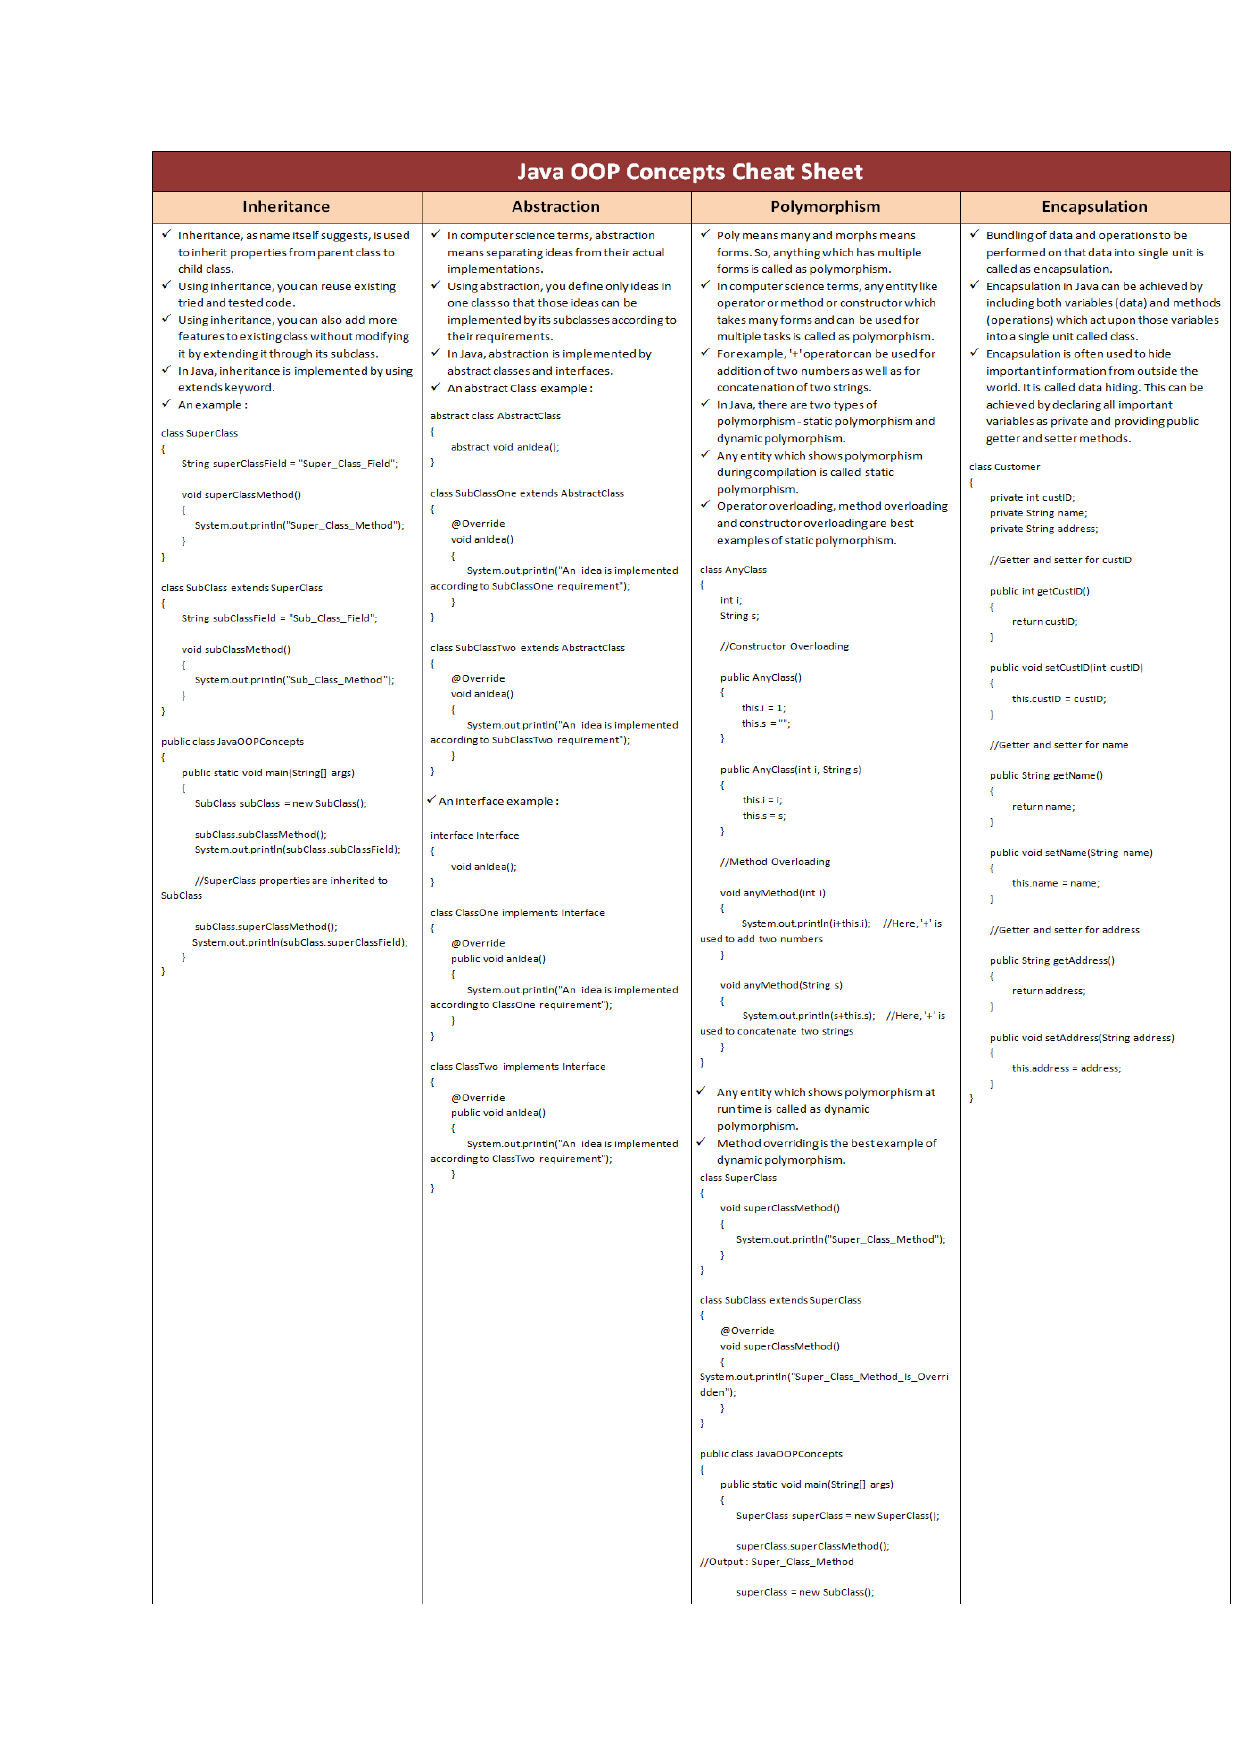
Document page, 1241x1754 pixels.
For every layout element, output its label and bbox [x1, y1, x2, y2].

picture [150, 150, 1232, 1604]
